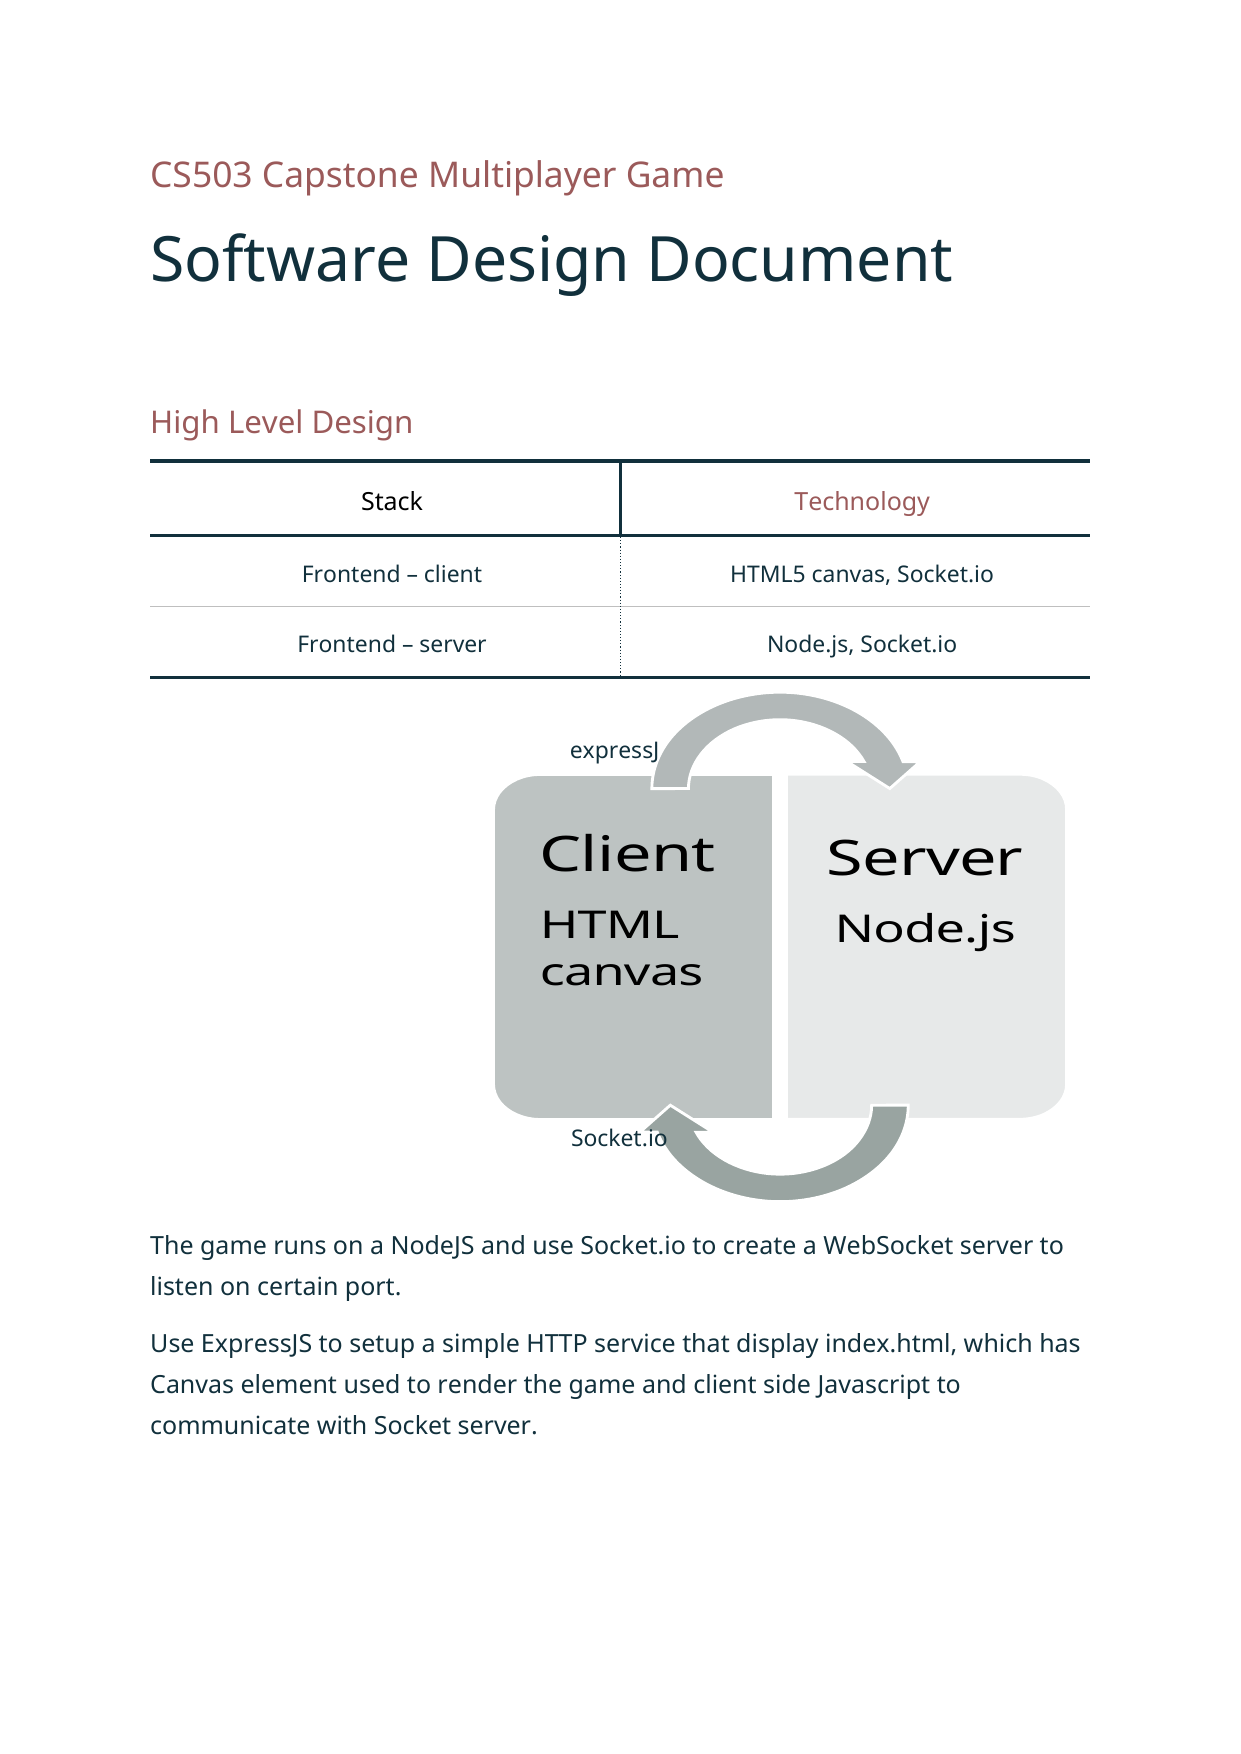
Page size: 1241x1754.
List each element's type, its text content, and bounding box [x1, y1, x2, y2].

text The game runs on a NodeJS and use Socket.io to create a WebSocket server to listen on certain port. [150, 1227, 1090, 1302]
table_cell HTML5 canvas, Socket.io [620, 537, 1090, 606]
subtitle High Level Design [150, 400, 1090, 443]
title Software Design Document [150, 215, 1090, 300]
table_header Technology [622, 463, 1090, 534]
table_cell Node.js, Socket.io [620, 607, 1090, 676]
table_header Stack [150, 463, 619, 534]
subtitle CS503 Capstone Multiplayer Game [150, 150, 1090, 198]
table_cell Frontend – client [150, 537, 620, 606]
text Use ExpressJS to setup a simple HTTP service that display index.html, which has Canvas element used to render the game and client side Javascript to communicate with Socket server. [150, 1326, 1090, 1441]
table_cell Frontend – server [150, 607, 620, 676]
